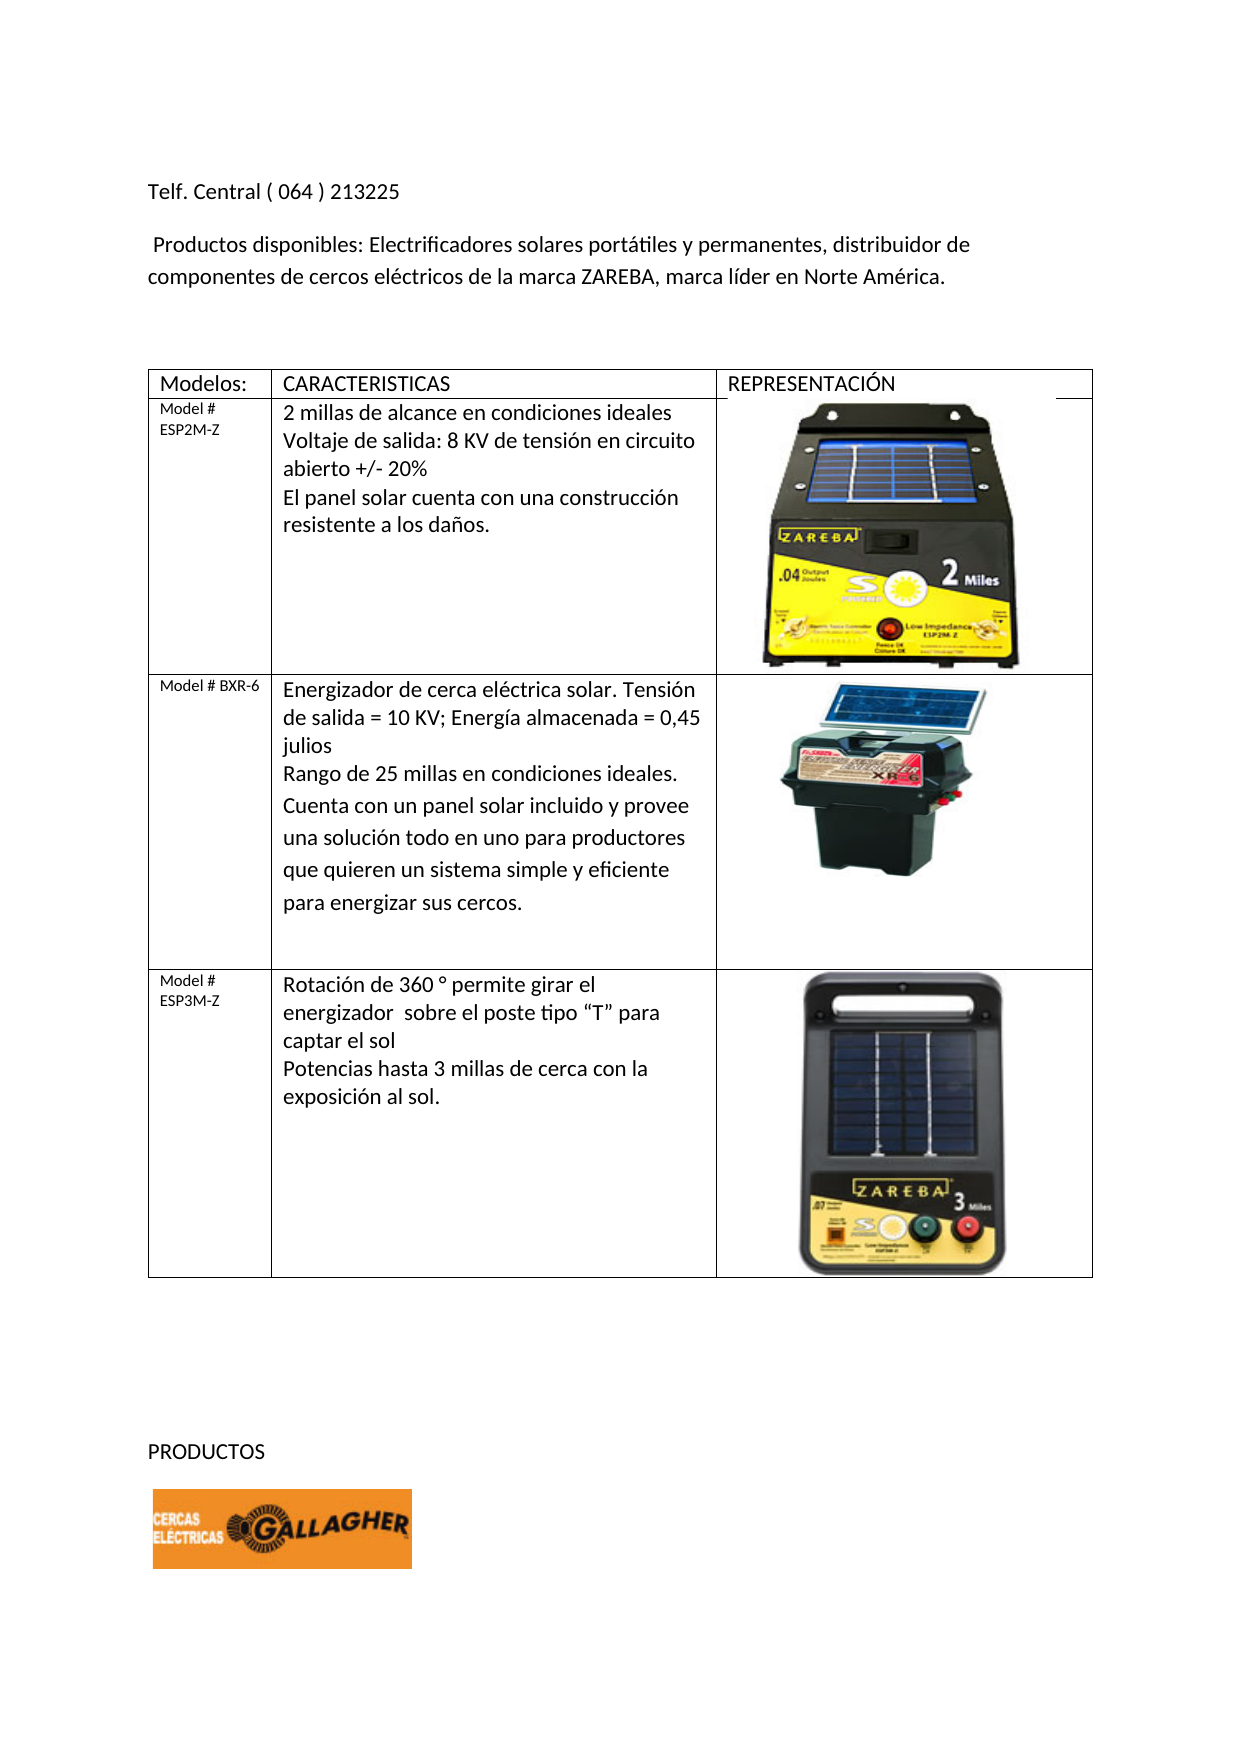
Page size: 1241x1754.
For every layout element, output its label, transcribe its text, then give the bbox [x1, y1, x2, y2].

text Productos disponibles: Electrificadores solares portátiles y permanentes, distribuidor de componentes de cercos eléctricos de la marca ZAREBA, marca líder en Norte América. [148, 230, 1092, 290]
table_cell Model # BXR-6 [149, 675, 271, 969]
table_cell [717, 970, 727, 1277]
table_cell [717, 399, 727, 674]
table_cell [1077, 970, 1092, 1277]
table_cell [717, 675, 1092, 969]
picture [732, 675, 1029, 877]
table_header REPRESENTACIÓN [717, 370, 1092, 397]
table_cell Model # ESP3M-Z [149, 970, 271, 1277]
table_cell Model # ESP2M-Z [149, 399, 271, 674]
picture [727, 398, 1056, 674]
table_cell Energizador de cerca eléctrica solar. Tensión de salida = 10 KV; Energía almacenada = 0,45 julios Rango de 25 millas en condiciones ideales. Cuenta con un panel solar incluido y provee una solución todo en uno para productores que quieren un sistema simple y eficiente para energizar sus cercos. [272, 675, 716, 969]
text PRODUCTOS [148, 1437, 1092, 1465]
table_header Modelos: [149, 370, 271, 397]
table_header CARACTERISTICAS [272, 370, 716, 397]
table_cell [1056, 399, 1092, 674]
picture [152, 1489, 412, 1569]
table_cell Rotación de 360 ° permite girar el energizador sobre el poste tipo “T” para captar el sol Potencias hasta 3 millas de cerca con la exposición al sol. [272, 970, 716, 1277]
text Telf. Central ( 064 ) 213225 [148, 177, 1092, 205]
table_cell 2 millas de alcance en condiciones ideales Voltaje de salida: 8 KV de tensión en circuito abierto +/- 20% El panel solar cuenta con una construcción resistente a los daños. [272, 399, 716, 674]
picture [727, 970, 1077, 1277]
